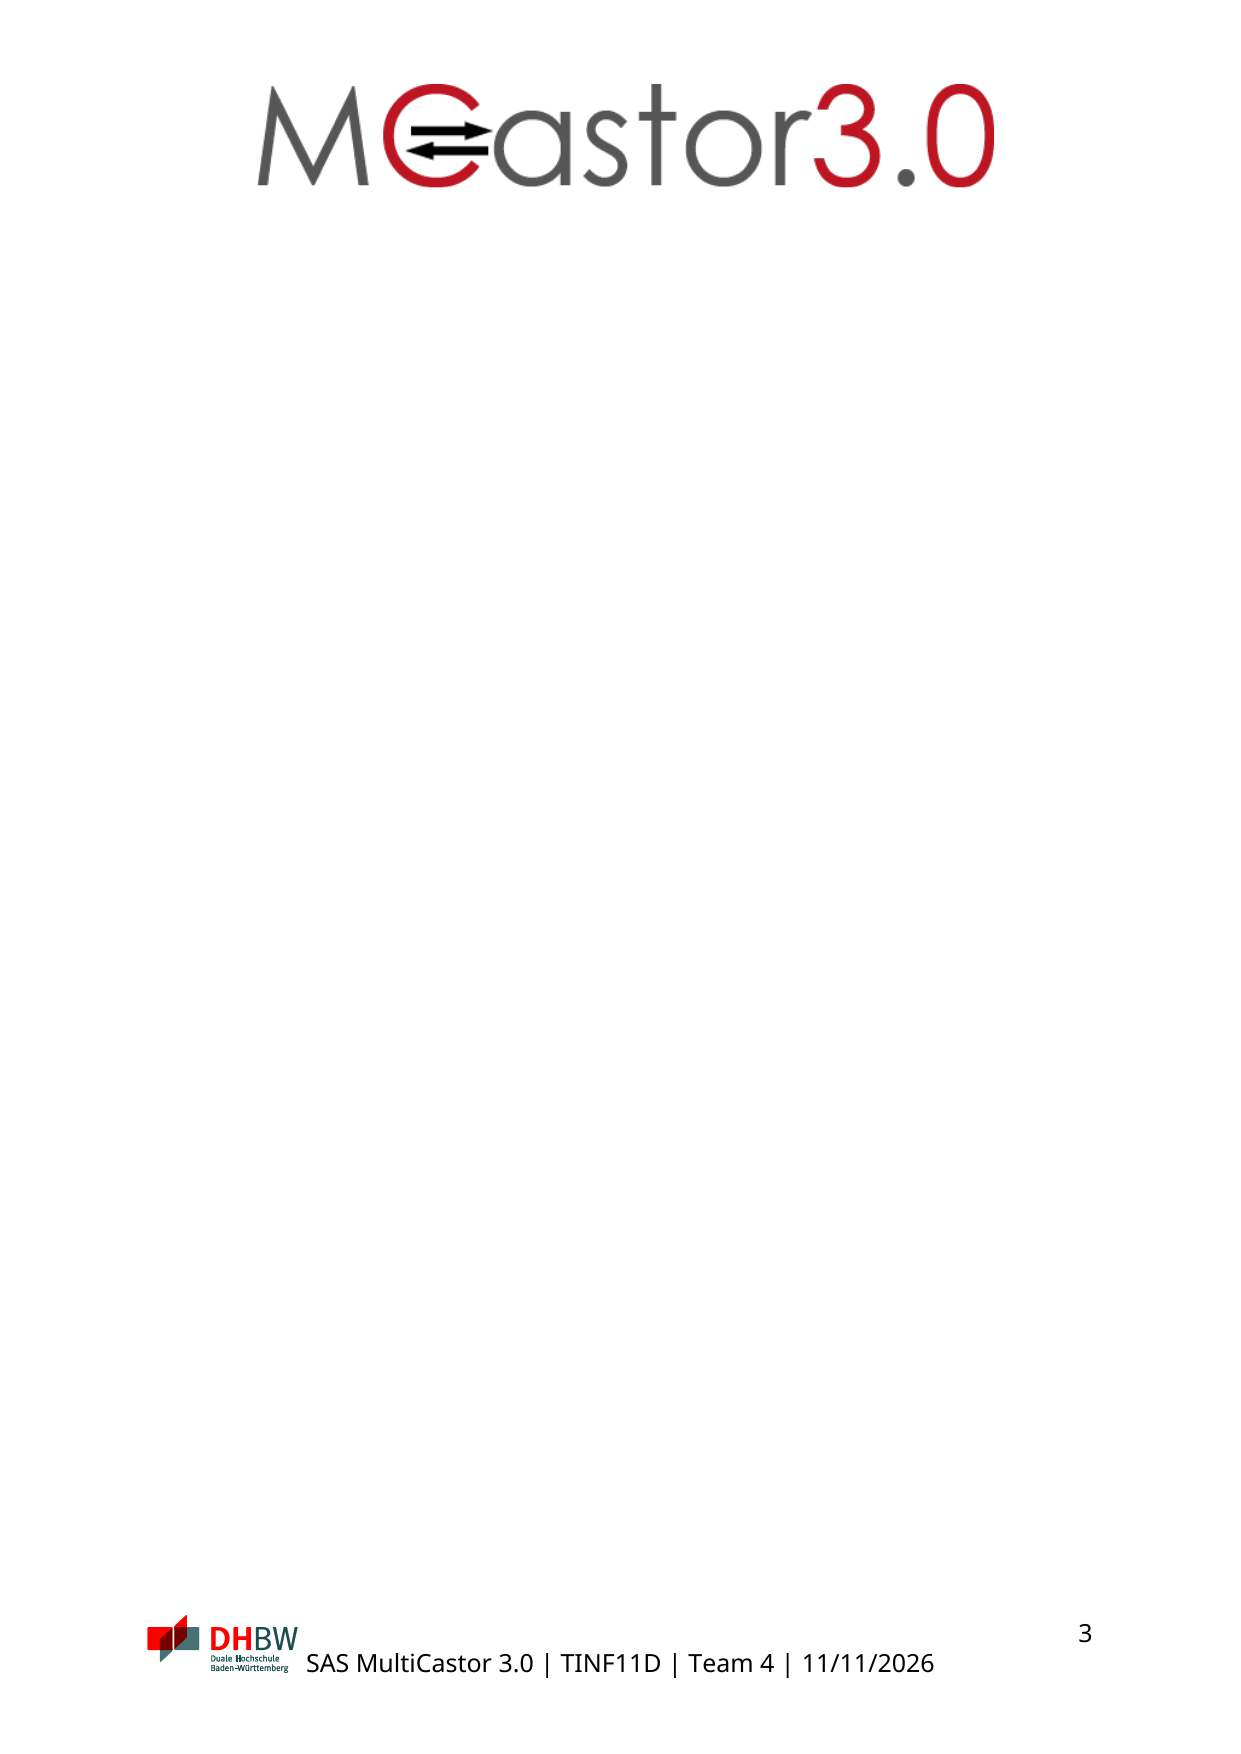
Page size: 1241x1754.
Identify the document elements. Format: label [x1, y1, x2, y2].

picture [224, 73, 1016, 195]
